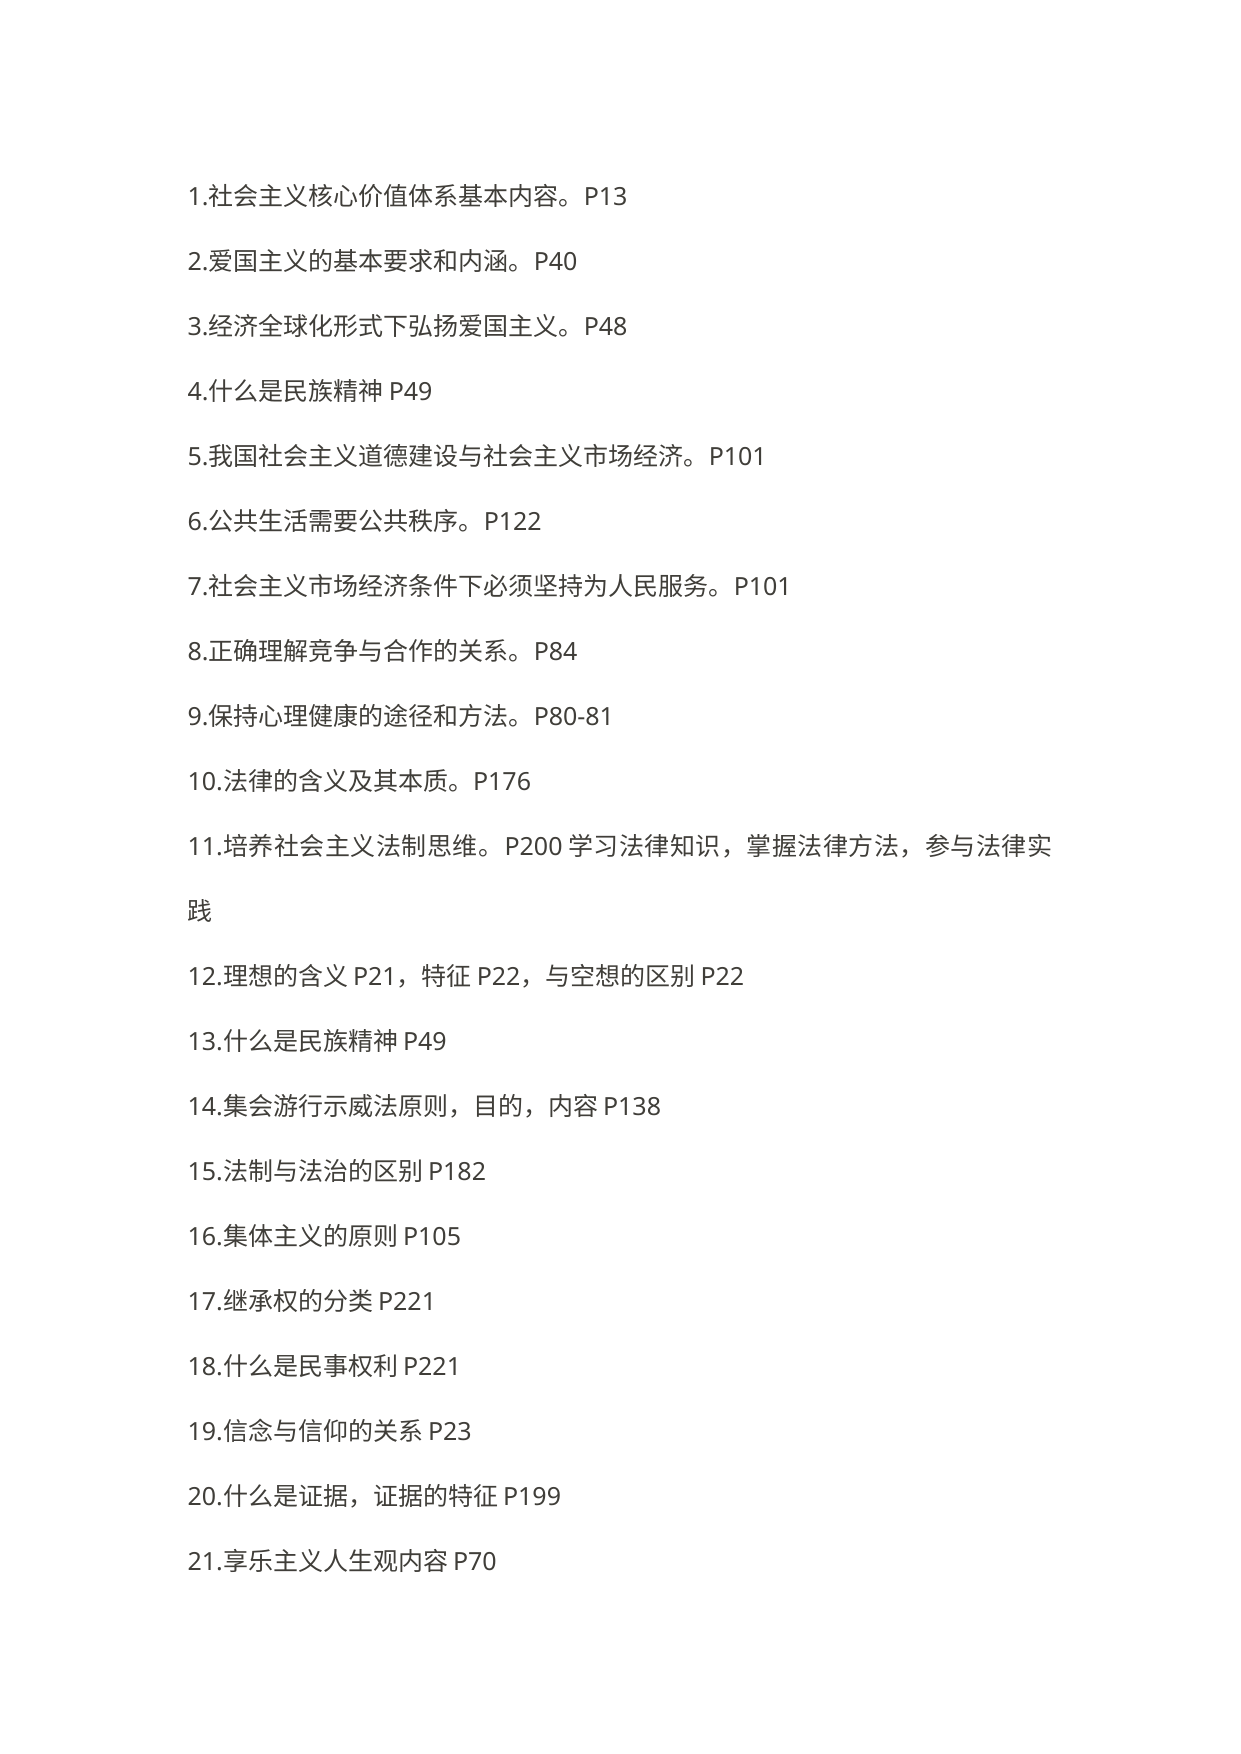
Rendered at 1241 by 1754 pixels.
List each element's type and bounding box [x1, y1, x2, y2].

text [187, 162, 1053, 1592]
